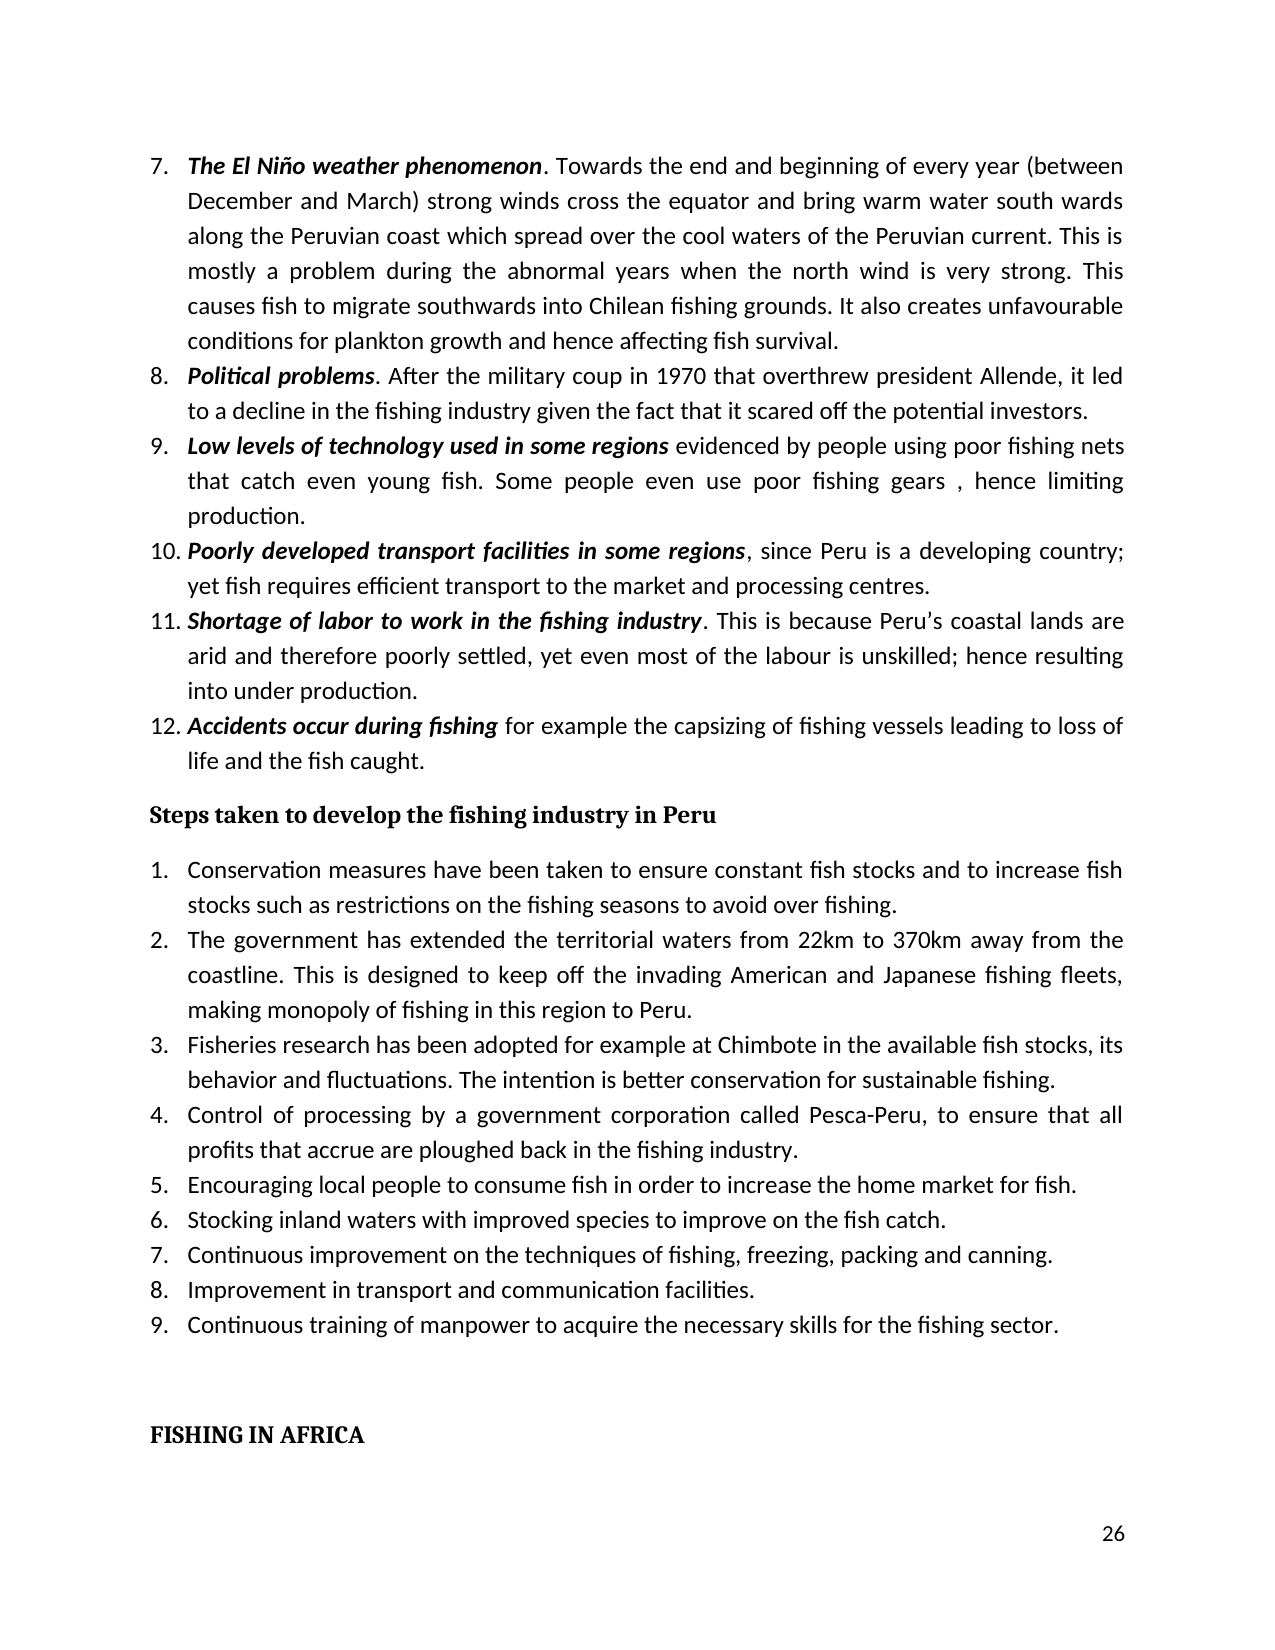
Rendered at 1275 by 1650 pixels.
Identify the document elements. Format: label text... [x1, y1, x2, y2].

text FISHING IN AFRICA [150, 1421, 1125, 1450]
list Encouraging local people to consume fish in order to increase the home market for fish. [150, 1170, 1125, 1200]
list Shortage of labor to work in the fishing industry. This is because Peru’s coastal lands are arid and therefore poorly settled, yet even most of the labour is unskilled; hence resulting into under production. [150, 605, 1125, 706]
list Continuous training of manpower to acquire the necessary skills for the fishing sector. [150, 1310, 1125, 1340]
list Improvement in transport and communication facilities. [150, 1275, 1125, 1305]
list Poorly developed transport facilities in some regions, since Peru is a developing country; yet fish requires efficient transport to the market and processing centres. [150, 535, 1125, 601]
list Low levels of technology used in some regions evidenced by people using poor fishing nets that catch even young fish. Some people even use poor fishing gears , hence limiting production. [150, 430, 1125, 531]
list Fisheries research has been adopted for example at Chimbote in the available fish stocks, its behavior and fluctuations. The intention is better conservation for sustainable fishing. [150, 1030, 1125, 1095]
list Political problems. After the military coup in 1970 that overthrew president Allende, it led to a decline in the fishing industry given the fact that it scared off the potential investors. [150, 360, 1125, 426]
text Steps taken to develop the fishing industry in Peru [150, 801, 1125, 829]
list Continuous improvement on the techniques of fishing, freezing, packing and canning. [150, 1240, 1125, 1270]
list The El Niño weather phenomenon. Towards the end and beginning of every year (between December and March) strong winds cross the equator and bring warm water south wards along the Peruvian coast which spread over the cool waters of the Peruvian current. This is mostly a problem during the abnormal years when the north wind is very strong. This causes fish to migrate southwards into Chilean fishing grounds. It also creates unfavourable conditions for plankton growth and hence affecting fish survival. [150, 150, 1125, 356]
list Control of processing by a government corporation called Pesca-Peru, to ensure that all profits that accrue are ploughed back in the fishing industry. [150, 1100, 1125, 1165]
list Accidents occur during fishing for example the capsizing of fishing vessels leading to loss of life and the fish caught. [150, 710, 1125, 776]
list The government has extended the territorial waters from 22km to 370km away from the coastline. This is designed to keep off the invading American and Japanese fishing fleets, making monopoly of fishing in this region to Peru. [150, 925, 1125, 1025]
list Conservation measures have been taken to ensure constant fish stocks and to increase fish stocks such as restrictions on the fishing seasons to avoid over fishing. [150, 855, 1125, 920]
list Stocking inland waters with improved species to improve on the fish catch. [150, 1205, 1125, 1235]
